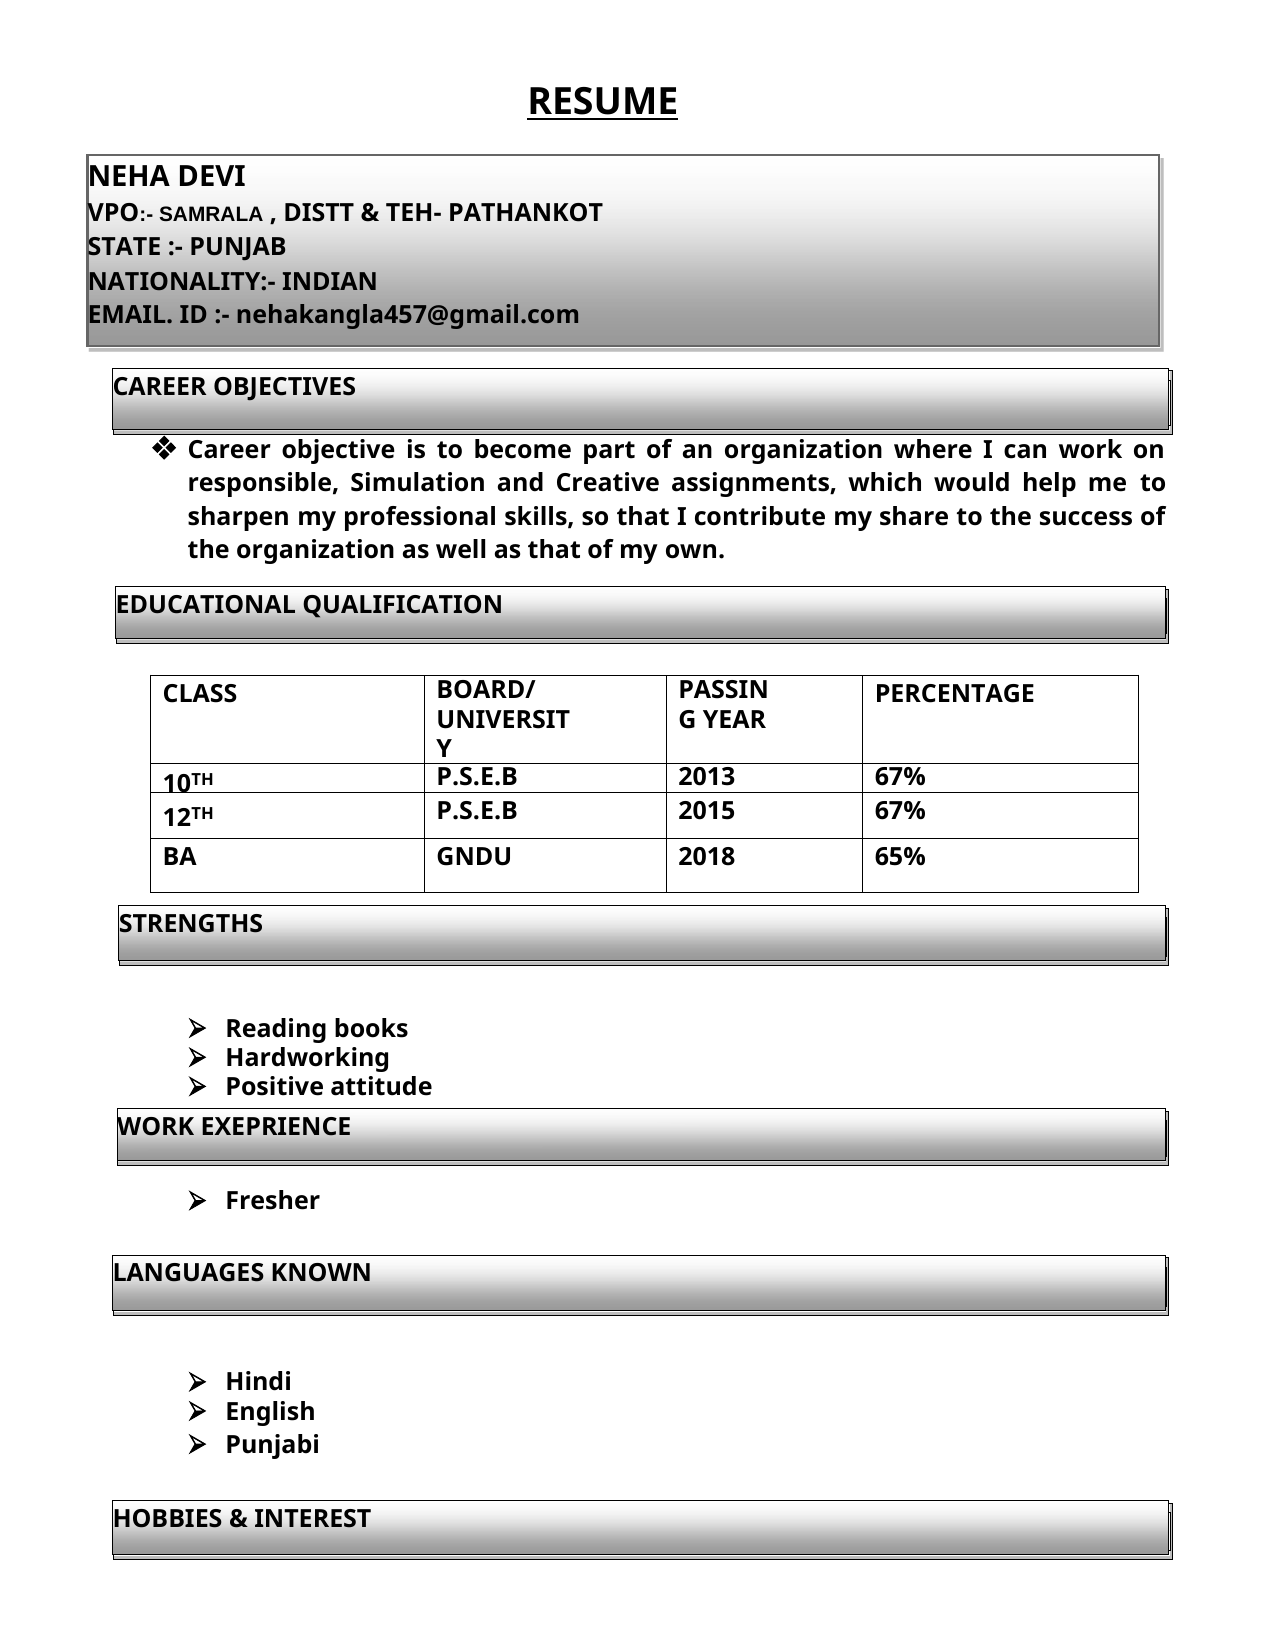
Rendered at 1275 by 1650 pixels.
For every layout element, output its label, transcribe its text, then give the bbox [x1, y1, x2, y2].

table_cell 67% [863, 793, 1138, 838]
table_header PASSING YEAR [667, 676, 862, 763]
table_cell P.S.E.B [425, 793, 666, 838]
picture [119, 920, 127, 929]
table_header CLASS [151, 676, 424, 763]
list Career objective is to become part of an organization where I can work on responsible, Simulation and Creative assignments, which would help me to sharpen my professional skills, so that I contribute my share to the success of the organization as well as that of my own. [150, 432, 1166, 566]
list English [187, 1397, 1225, 1426]
picture [114, 1504, 1172, 1559]
table_cell BA [151, 839, 424, 892]
table_cell P.S.E.B [425, 764, 666, 792]
picture [119, 906, 1165, 960]
table_cell 65% [863, 839, 1138, 892]
picture [118, 1109, 1165, 1160]
title RESUME [527, 74, 1225, 125]
picture [89, 245, 96, 252]
table_header BOARD/ UNIVERSITY [425, 676, 666, 763]
picture [89, 156, 1158, 345]
picture [113, 1501, 1168, 1554]
picture [116, 587, 1165, 638]
list Punjabi [187, 1426, 1225, 1460]
table_cell 67% [863, 764, 1138, 792]
picture [118, 1161, 187, 1165]
table_cell 2013 [667, 764, 862, 792]
list Hindi [187, 1367, 1225, 1397]
list Fresher [187, 1118, 1225, 1217]
table_cell 2015 [667, 793, 862, 838]
table_cell 2018 [667, 839, 862, 892]
picture [114, 1258, 1168, 1315]
picture [114, 371, 1172, 434]
list Reading books [187, 1014, 1225, 1043]
picture [120, 909, 1168, 965]
table_cell GNDU [425, 839, 666, 892]
list Positive attitude [187, 1072, 1225, 1101]
list Hardworking [187, 1043, 1225, 1072]
picture [117, 590, 1168, 643]
picture [113, 369, 1168, 429]
picture [113, 1256, 1165, 1310]
picture [88, 157, 1164, 352]
table_header PERCENTAGE [863, 676, 1138, 763]
table_cell 12TH [151, 793, 424, 838]
table_cell 10TH [151, 764, 424, 792]
